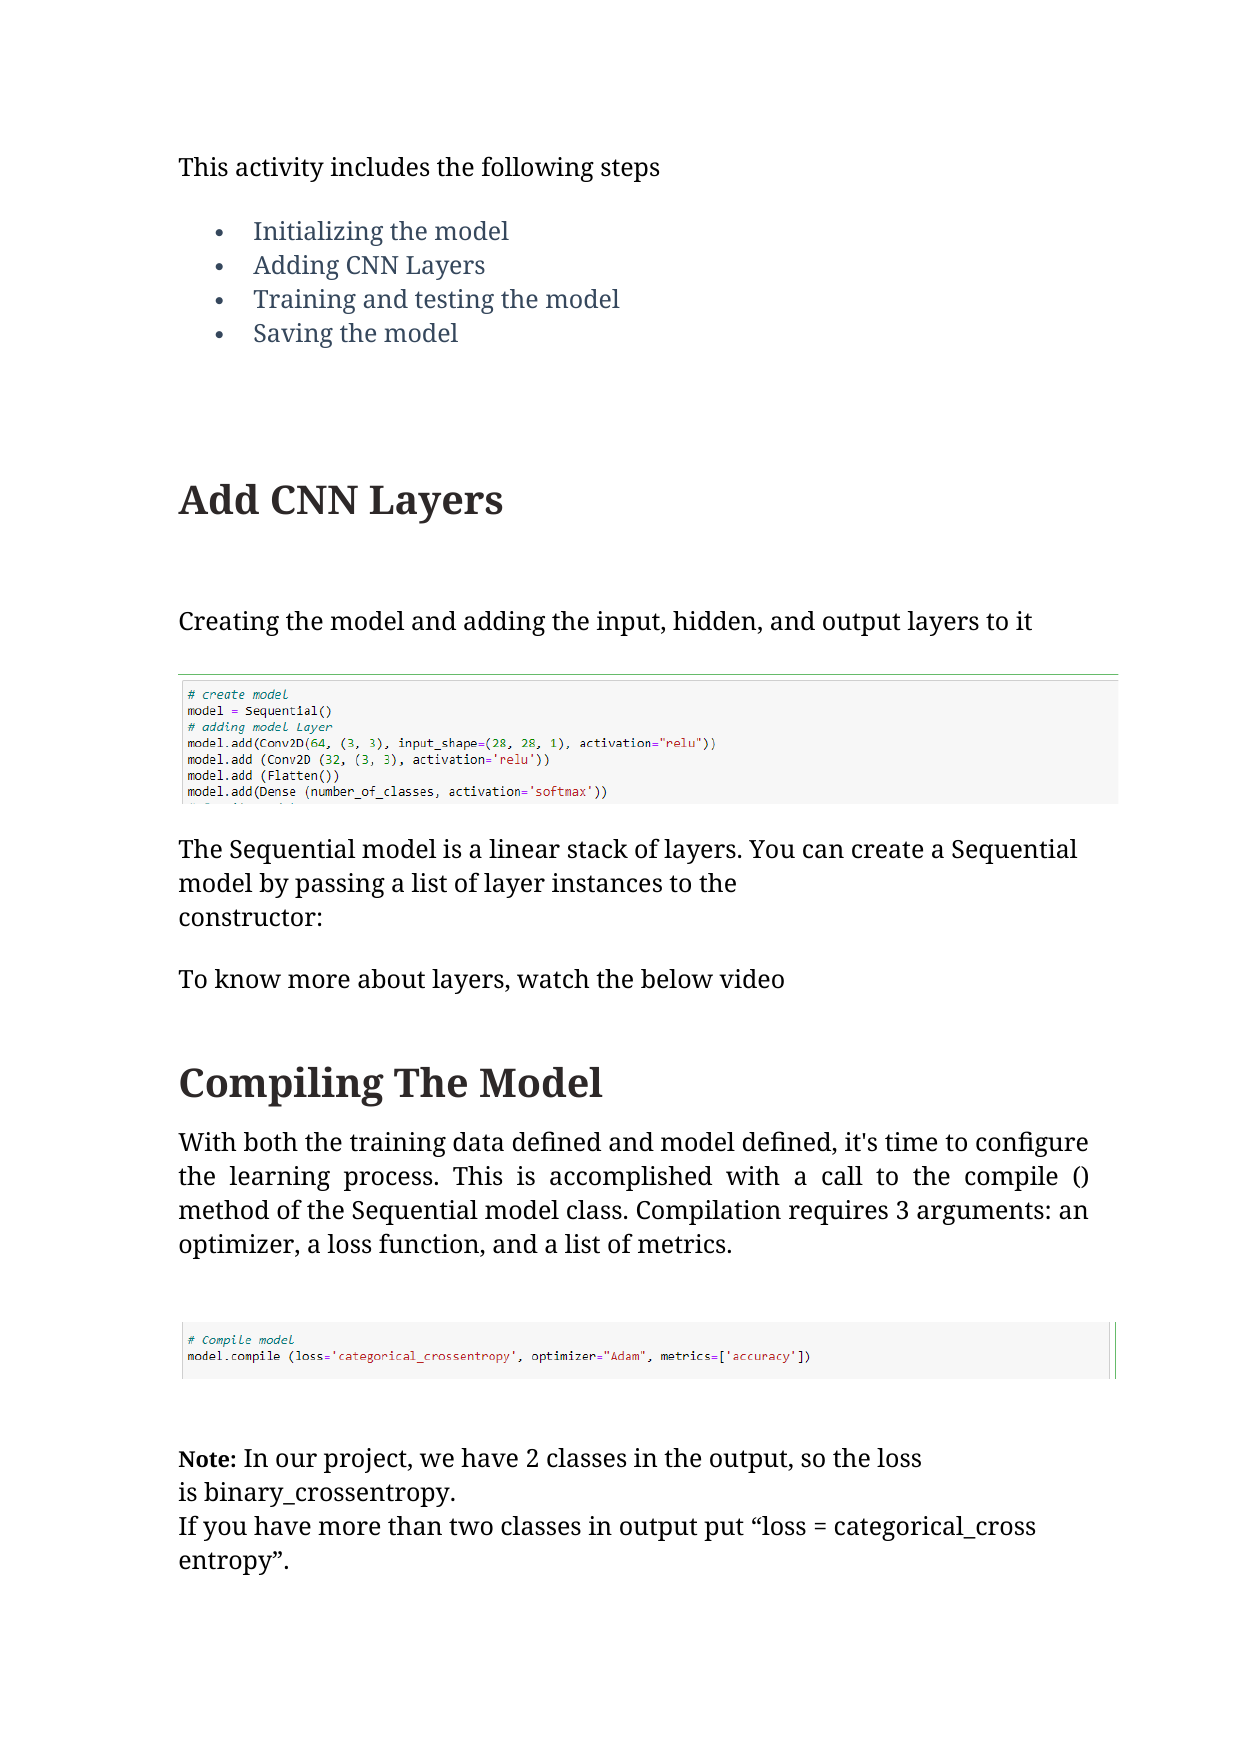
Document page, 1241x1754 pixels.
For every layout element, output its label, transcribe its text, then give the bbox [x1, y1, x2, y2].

text With both the training data defined and model defined, it's time to configure the learning process. This is accomplished with a call to the compile () method of the Sequential model class. Compilation requires 3 arguments: an optimizer, a loss function, and a list of metrics. [178, 1124, 1090, 1261]
picture [178, 1322, 1119, 1379]
list Adding CNN Layers [216, 247, 1090, 281]
picture [178, 671, 1119, 804]
text Creating the model and adding the input, hidden, and output layers to it [178, 603, 1090, 637]
text The Sequential model is a linear stack of layers. You can create a Sequential model by passing a list of layer instances to the [178, 831, 1090, 899]
list Saving the model [216, 315, 1090, 349]
list Initializing the model [216, 213, 1090, 247]
text Note: In our project, we have 2 classes in the output, so the loss is binary_crossentropy. [178, 1441, 1090, 1509]
text constructor: [178, 899, 1090, 962]
text To know more about layers, watch the below video [178, 962, 1090, 996]
text This activity includes the following steps [178, 150, 1090, 184]
text Compiling The Model [178, 1055, 1090, 1109]
list Training and testing the model [216, 281, 1090, 315]
text Add CNN Layers [178, 472, 1090, 526]
text If you have more than two classes in output put “loss = categorical_cross entropy”. [178, 1509, 1090, 1577]
